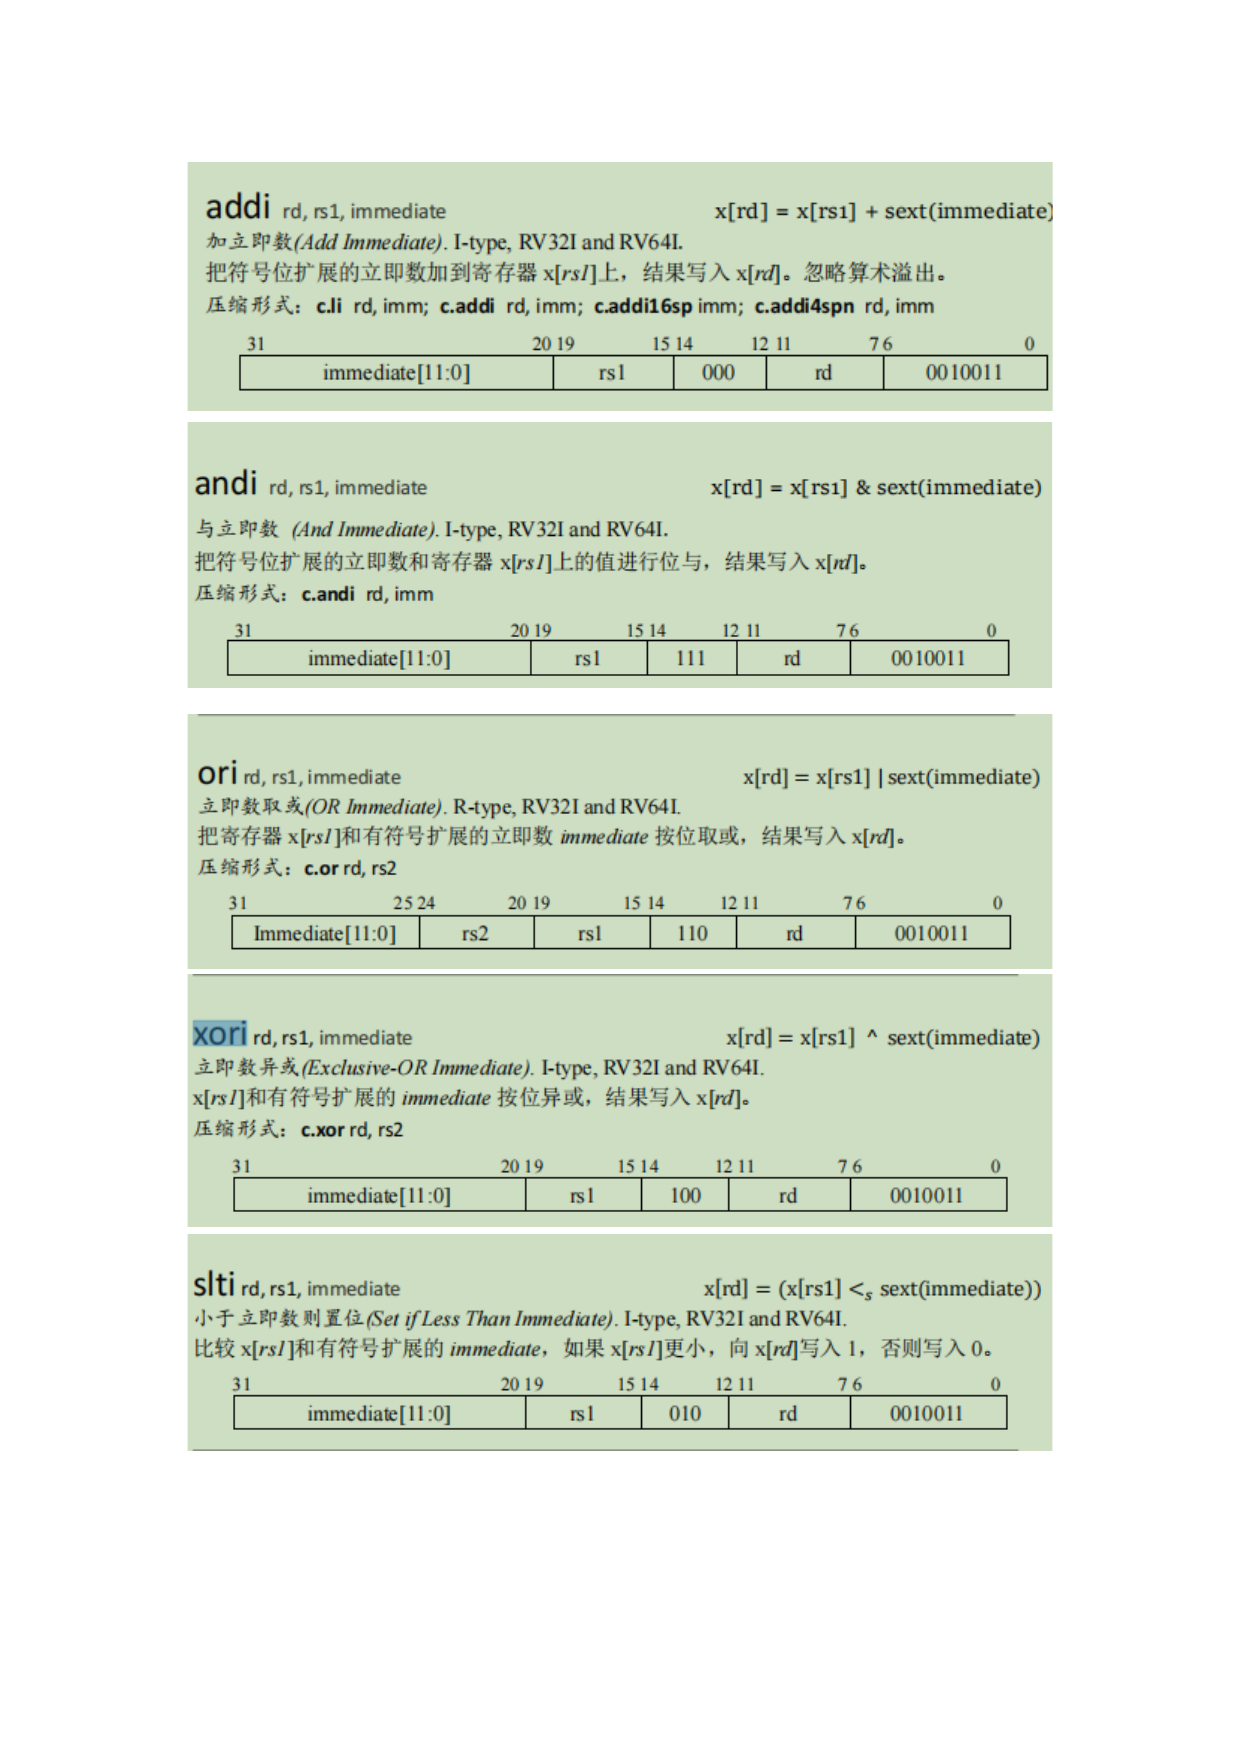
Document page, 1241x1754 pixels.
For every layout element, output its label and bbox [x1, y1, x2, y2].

picture [187, 1234, 1053, 1451]
picture [187, 714, 1053, 969]
picture [187, 974, 1053, 1227]
picture [187, 162, 1053, 411]
picture [187, 422, 1053, 688]
